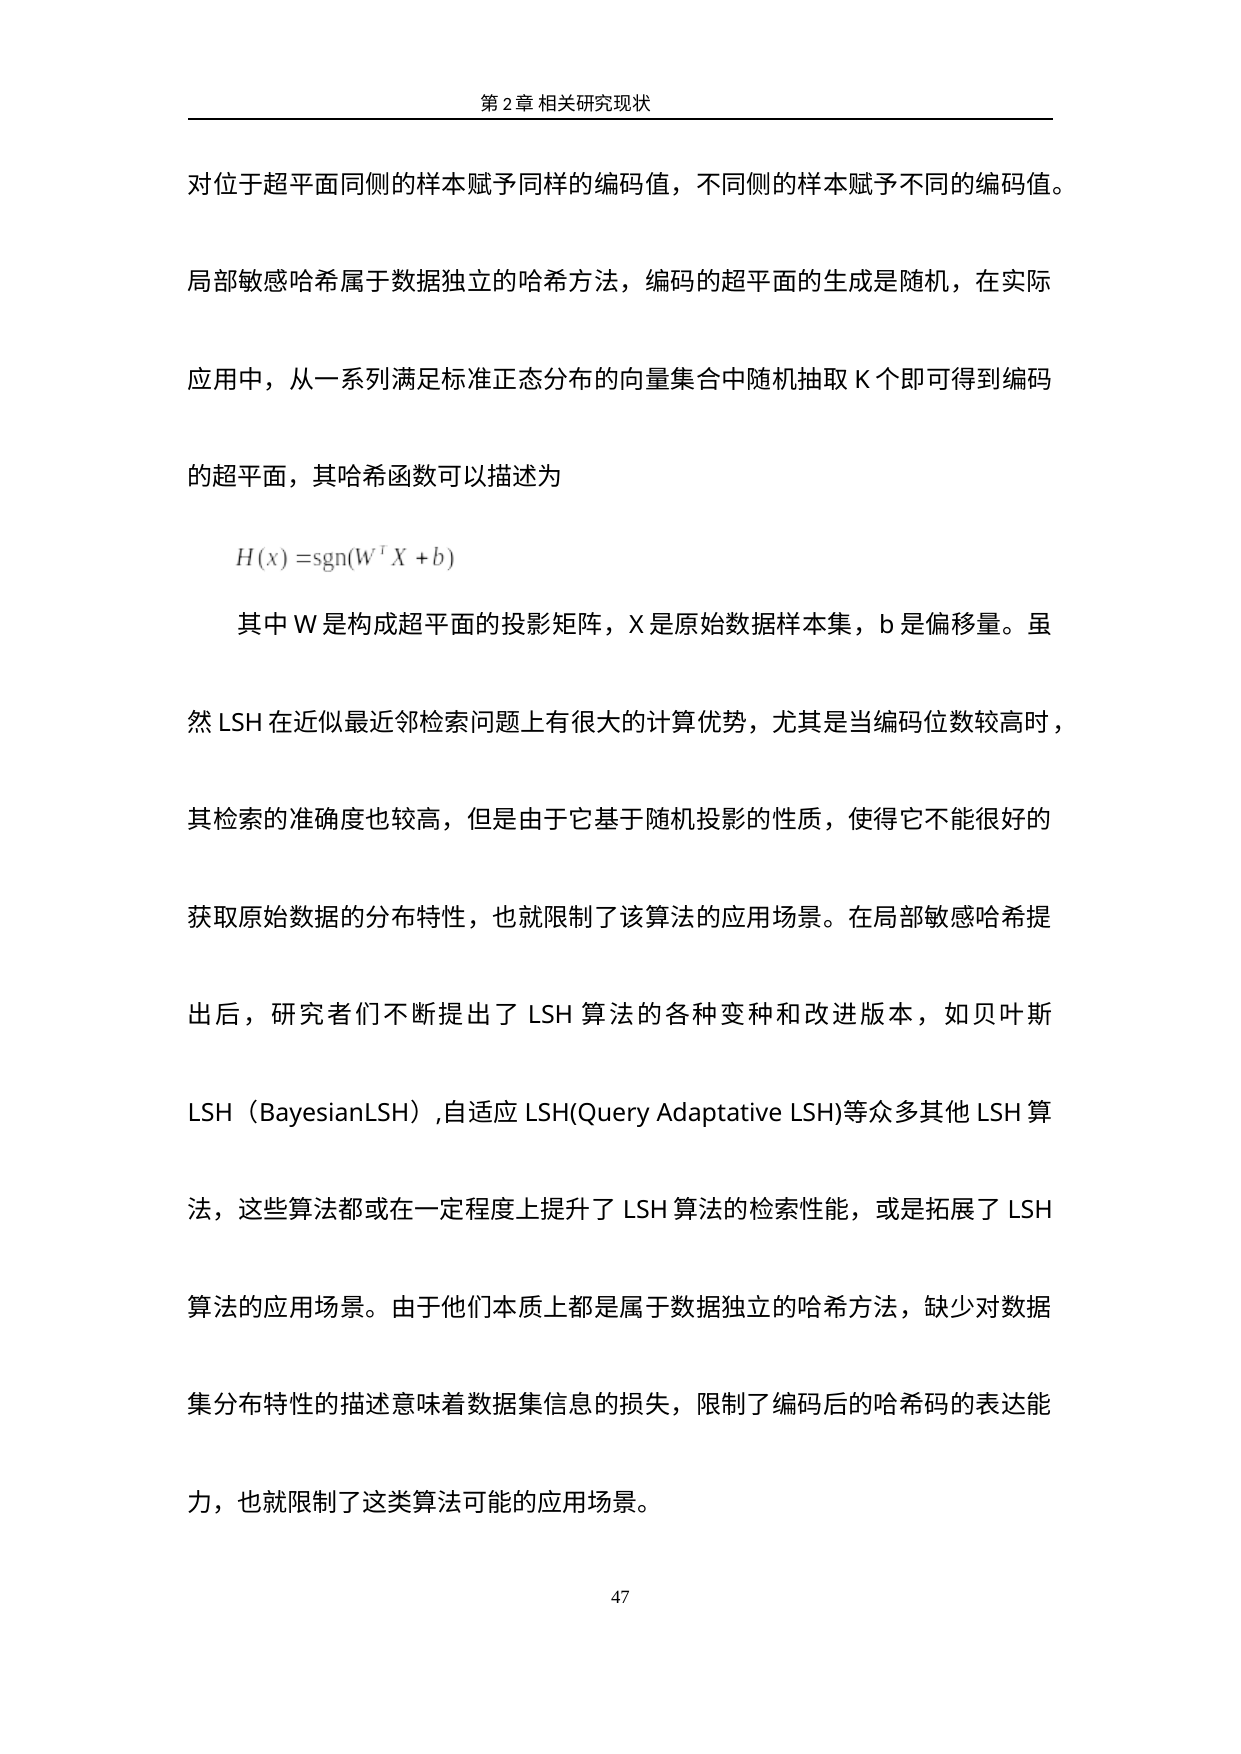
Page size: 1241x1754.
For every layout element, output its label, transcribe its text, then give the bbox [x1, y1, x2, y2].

list 其中W是构成超平面的投影矩阵，X是原始数据样本集，b是偏移量。虽然LSH在近似最近邻检索问题上有很大的计算优势，尤其是当编码位数较高时，其检索的准确度也较高，但是由于它基于随机投影的性质，使得它不能很好的获取原始数据的分布特性，也就限制了该算法的应用场景。在局部敏感哈希提出后，研究者们不断提出了LSH算法的各种变种和改进版本，如贝叶斯LSH（BayesianLSH）,自适应LSH(Query Adaptative LSH)等众多其他LSH算法，这些算法都或在一定程度上提升了LSH算法的检索性能，或是拓展了LSH算法的应用场景。由于他们本质上都是属于数据独立的哈希方法，缺少对数据集分布特性的描述意味着数据集信息的损失，限制了编码后的哈希码的表达能力，也就限制了这类算法可能的应用场景。 [187, 591, 1053, 1533]
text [187, 150, 1053, 507]
